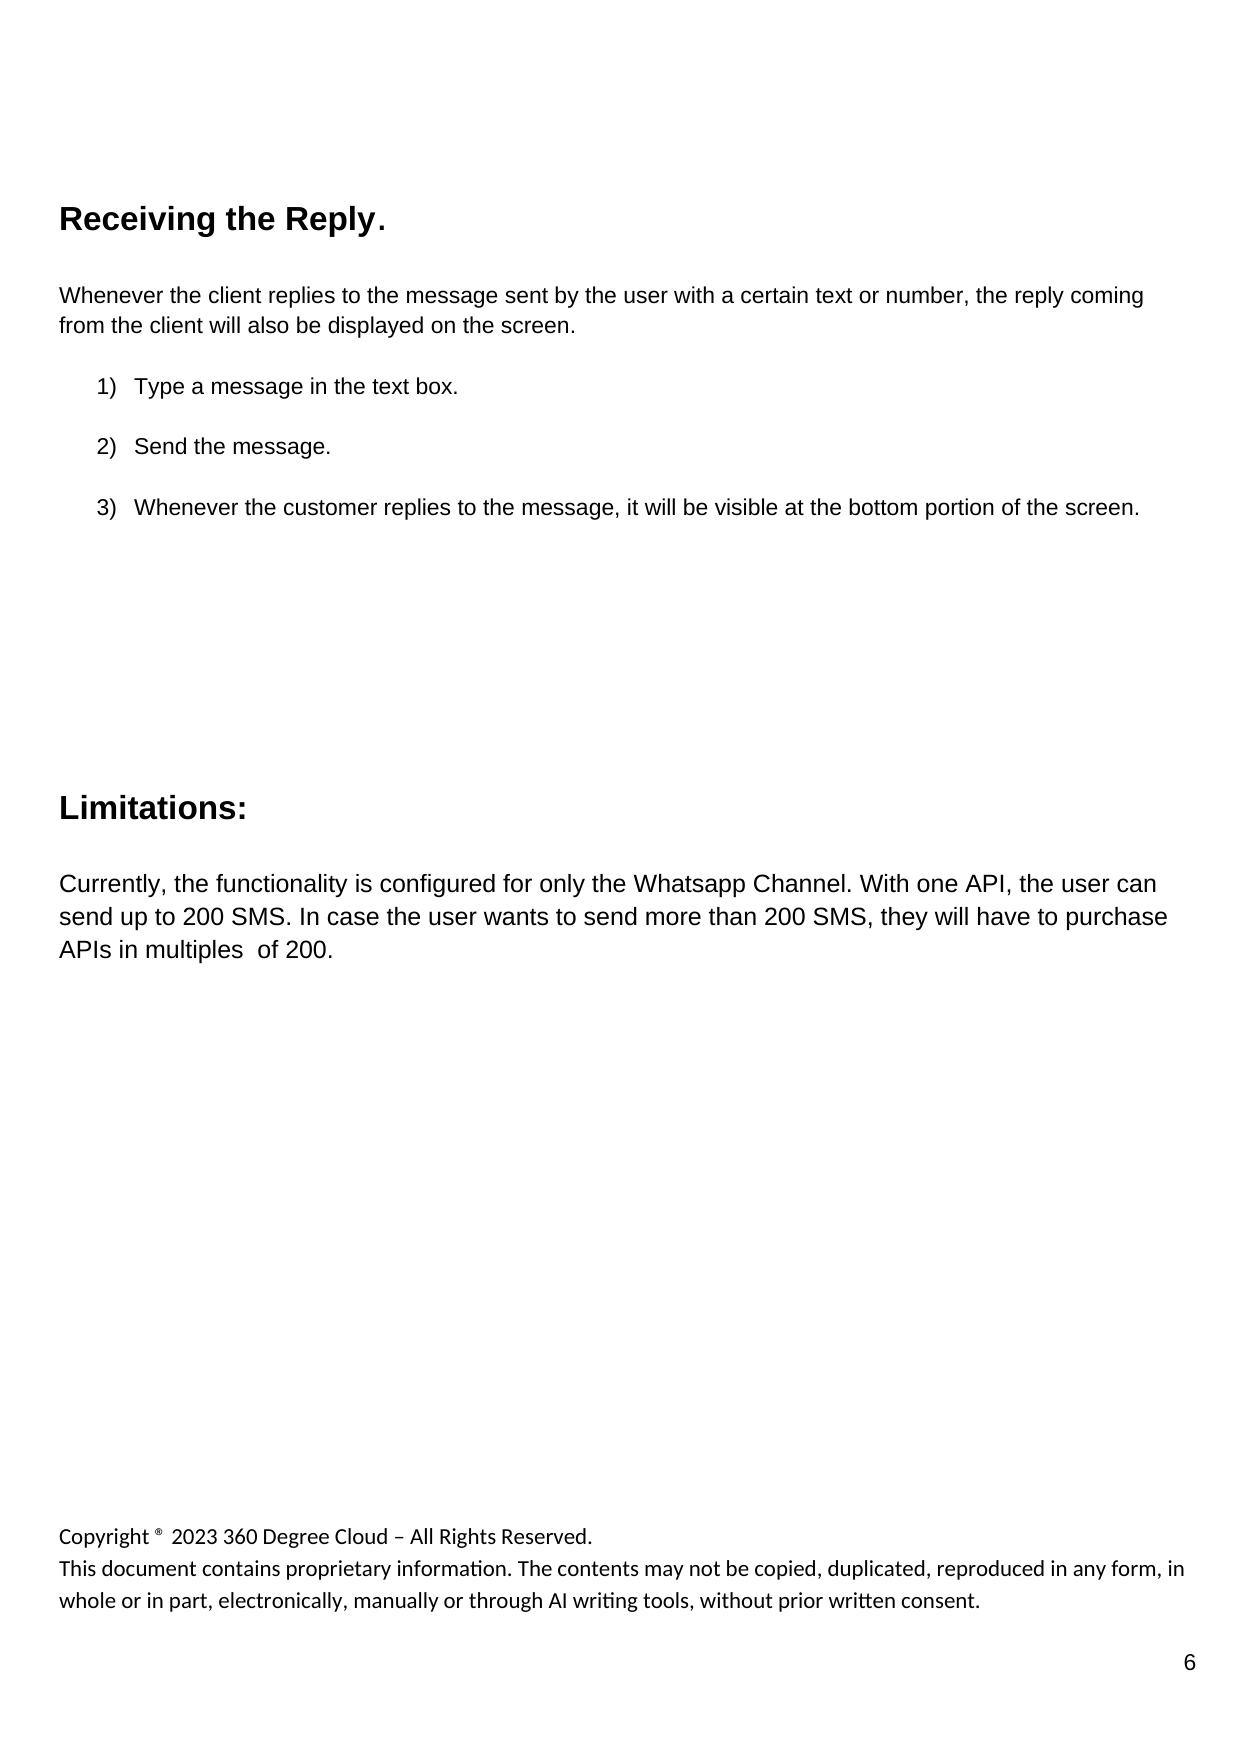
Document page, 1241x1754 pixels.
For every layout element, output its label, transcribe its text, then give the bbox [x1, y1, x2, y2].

list Whenever the customer replies to the message, it will be visible at the bottom portion of the screen. [96, 494, 1196, 520]
list Send the message. [96, 433, 1196, 460]
list Type a message in the text box. [96, 373, 1196, 399]
text Whenever the client replies to the message sent by the user with a certain text or number, the reply coming from the client will also be displayed on the screen. [59, 282, 1196, 339]
subtitle Limitations: [59, 788, 1196, 827]
subtitle Receiving the Reply. [59, 192, 1196, 239]
text Currently, the functionality is configured for only the Whatsapp Channel. With one API, the user can send up to 200 SMS. In case the user wants to send more than 200 SMS, they will have to purchase APIs in multiples of 200. [59, 869, 1196, 964]
